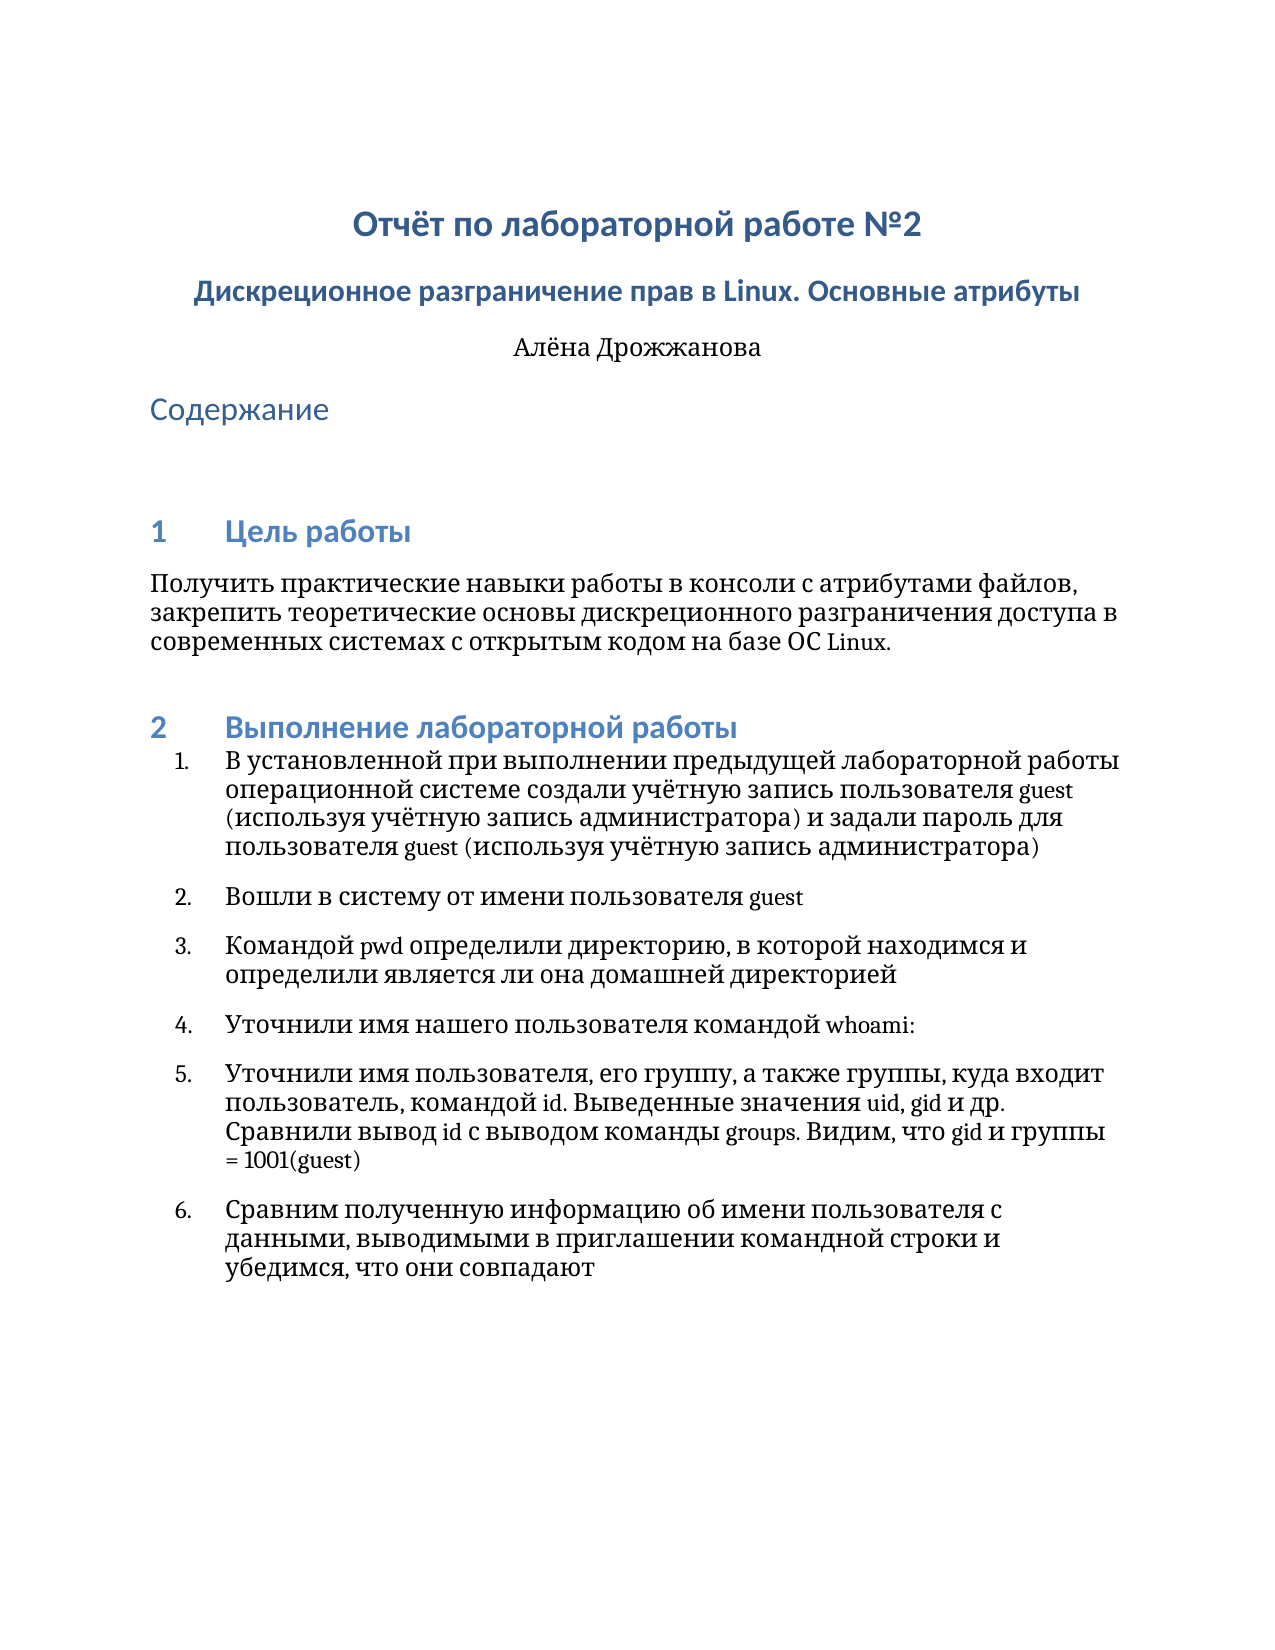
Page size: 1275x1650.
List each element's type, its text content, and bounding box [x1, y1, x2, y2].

subtitle Дискреционное разграничение прав в Linux. Основные атрибуты [150, 271, 1125, 309]
list Командой pwd определили директорию, в которой находимся и определили является ли она домашней директорией [175, 932, 1125, 990]
list Уточнили имя нашего пользователя командой whoami: [175, 1011, 1125, 1039]
title Отчёт по лабораторной работе №2 [150, 200, 1125, 246]
subtitle 1 Цель работы [150, 510, 1125, 551]
list Уточнили имя пользователя, его группу, а также группы, куда входит пользователь, командой id. Выведенные значения uid, gid и др. Сравнили вывод id с выводом команды groups. Видим, что gid и группы = 1001(guest) [175, 1060, 1125, 1175]
subtitle 2 Выполнение лабораторной работы [150, 706, 1125, 747]
list В установленной при выполнении предыдущей лабораторной работы операционной системе создали учётную запись пользователя guest (используя учётную запись администратора) и задали пароль для пользователя guest (используя учётную запись администратора) [175, 747, 1125, 862]
text Алёна Дрожжанова [150, 334, 1125, 363]
text Получить практические навыки работы в консоли с атрибутами файлов, закрепить теоретические основы дискреционного разграничения доступа в современных системах с открытым кодом на базе ОС Linux. [150, 570, 1125, 656]
list Сравним полученную информацию об имени пользователя с данными, выводимыми в приглашении командной строки и убедимся, что они совпадают [175, 1196, 1125, 1282]
list Вошли в систему от имени пользователя guest [175, 883, 1125, 911]
